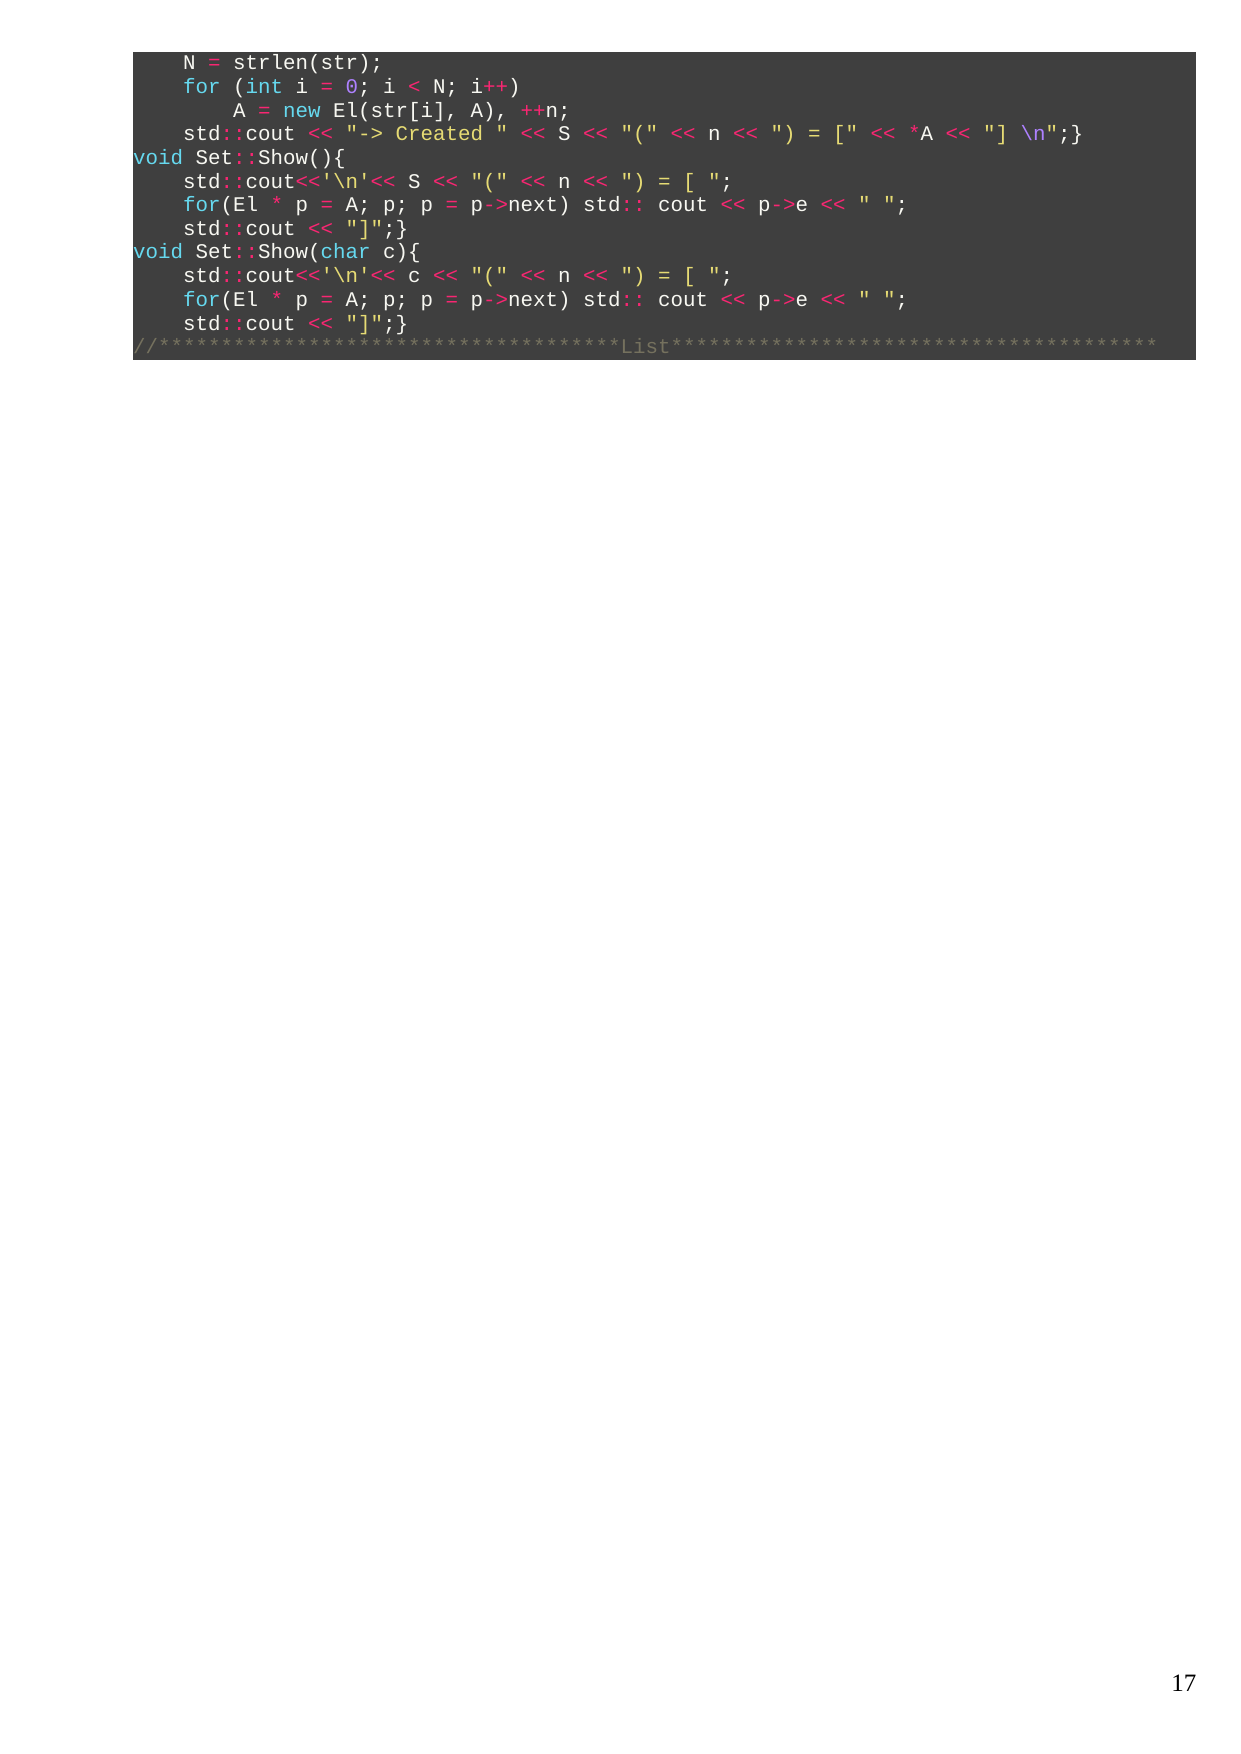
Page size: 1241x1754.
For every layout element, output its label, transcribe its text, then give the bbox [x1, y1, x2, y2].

text std::cout << "]";} [133, 312, 1196, 336]
text std::cout<<'\n'<< c << "(" << n << ") = [ "; [133, 265, 1196, 289]
text std::cout<<'\n'<< S << "(" << n << ") = [ "; [133, 171, 1196, 194]
text std::cout << "]";} [133, 218, 1196, 242]
text //*************************************List*************************************** [133, 336, 1196, 360]
text void Set::Show(){ [133, 147, 1196, 171]
text void Set::Show(char c){ [133, 242, 1196, 265]
text A = new El(str[i], A), ++n; [133, 100, 1196, 123]
text for (int i = 0; i < N; i++) [133, 76, 1196, 100]
text std::cout << "-> Created " << S << "(" << n << ") = [" << *A << "] \n";} [133, 123, 1196, 147]
text N = strlen(str); [133, 52, 1196, 76]
text for(El * p = A; p; p = p->next) std:: cout << p->e << " "; [133, 289, 1196, 312]
text for(El * p = A; p; p = p->next) std:: cout << p->e << " "; [133, 194, 1196, 218]
